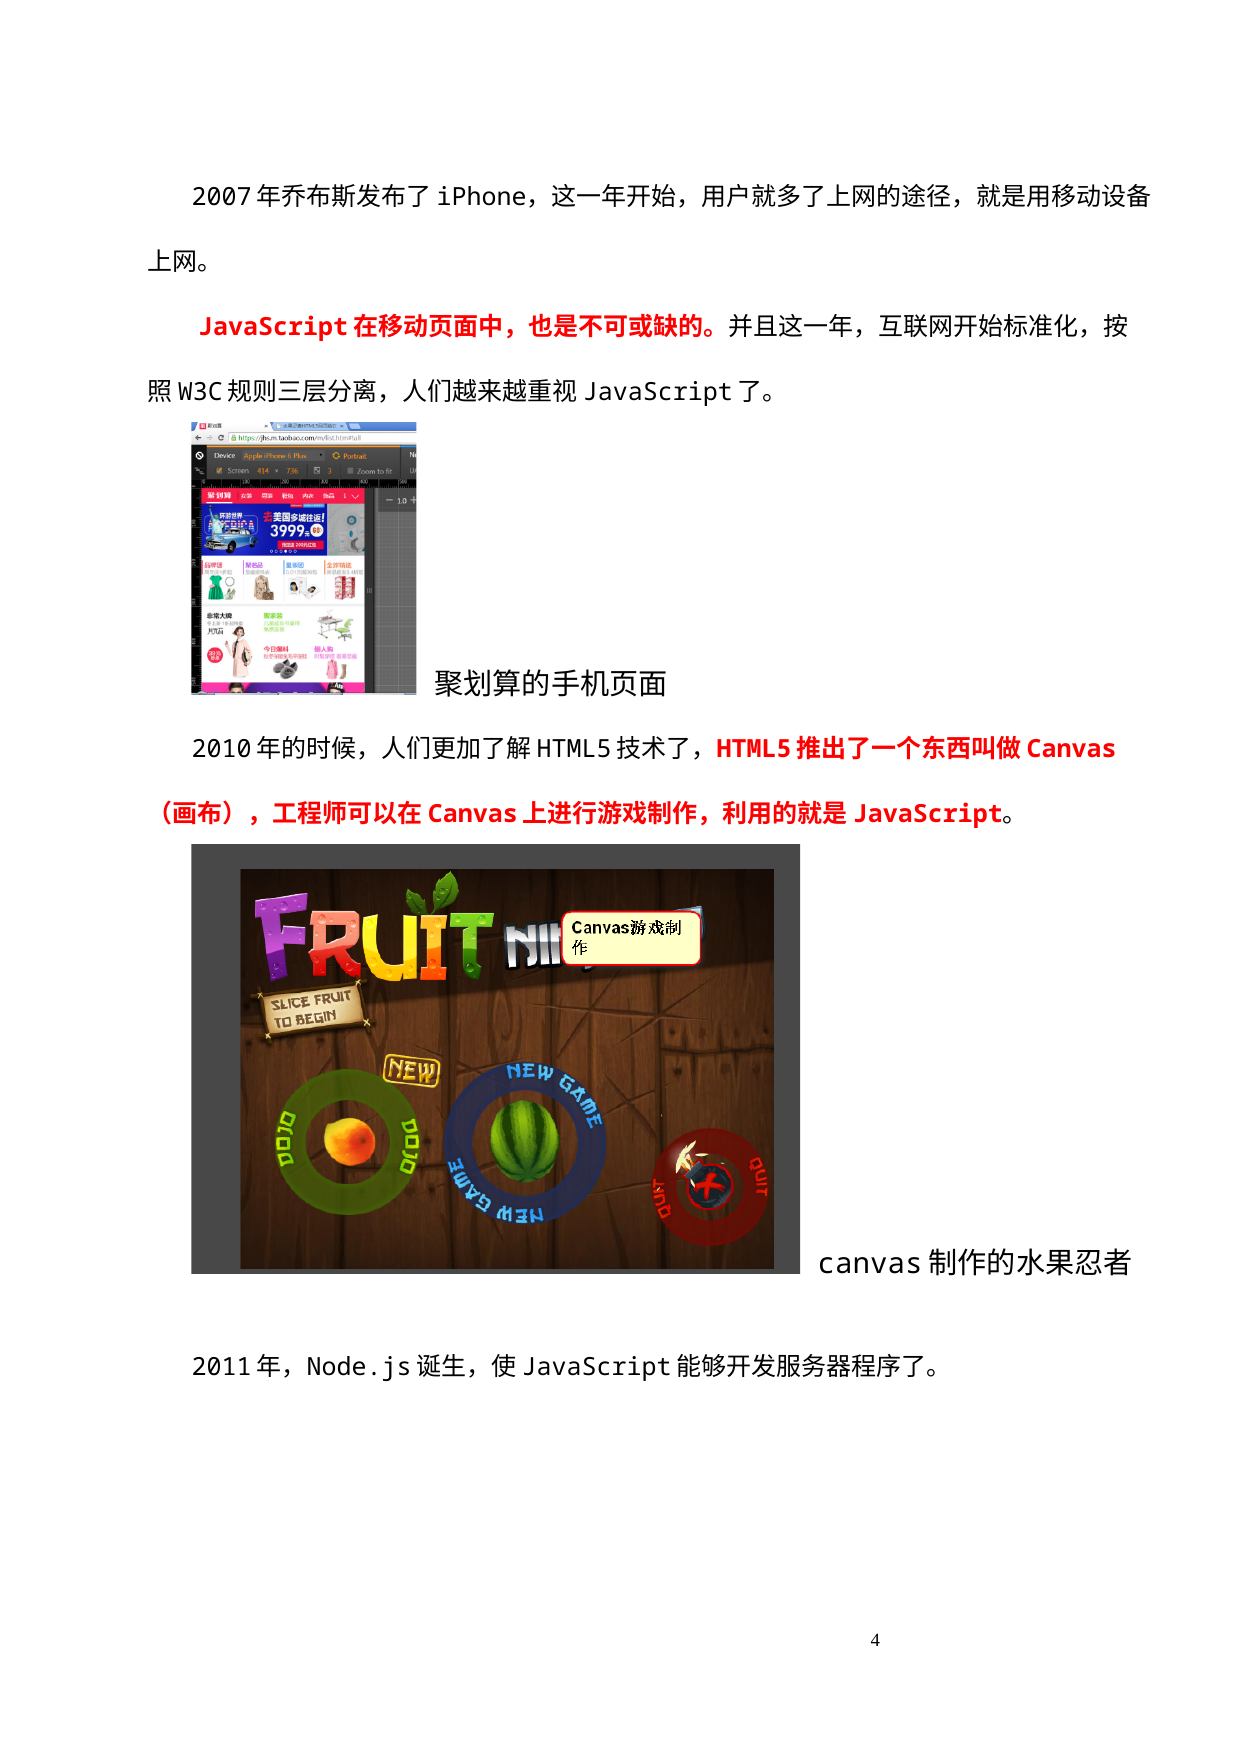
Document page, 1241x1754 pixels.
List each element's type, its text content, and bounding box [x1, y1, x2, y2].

text JavaScript在移动页面中，也是不可或缺的。并且这一年，互联网开始标准化，按照W3C规则三层分离，人们越来越重视JavaScript了。 [148, 292, 1152, 422]
picture [191, 422, 417, 695]
text 2007年乔布斯发布了iPhone，这一年开始，用户就多了上网的途径，就是用移动设备上网。 [148, 162, 1152, 292]
text 聚划算的手机页面 [148, 422, 1152, 714]
text 2010年的时候，人们更加了解HTML5技术了，HTML5推出了一个东西叫做Canvas（画布），工程师可以在Canvas上进行游戏制作，利用的就是JavaScript。 [148, 714, 1152, 844]
picture [191, 844, 800, 1274]
text 2011年，Node.js诞生，使JavaScript能够开发服务器程序了。 [148, 1332, 1152, 1397]
